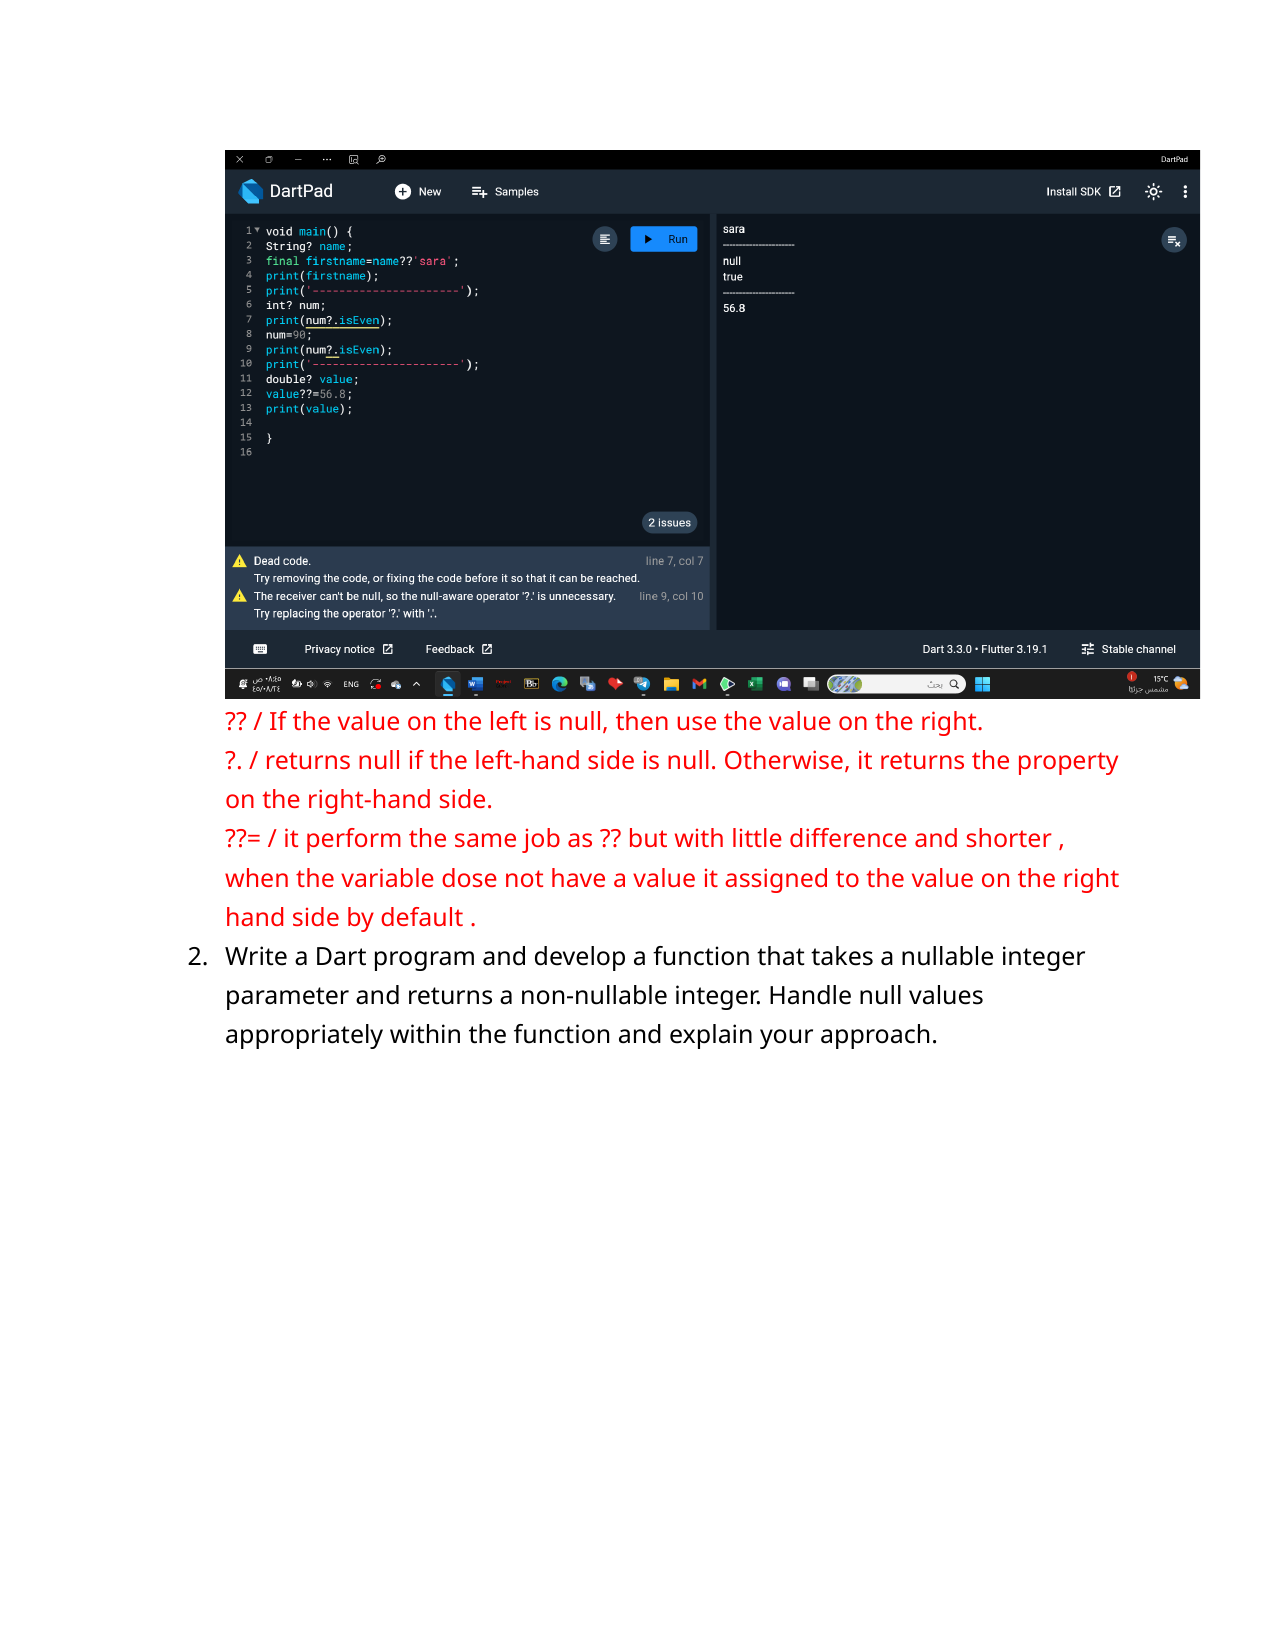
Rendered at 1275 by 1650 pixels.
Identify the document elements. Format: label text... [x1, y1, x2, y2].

list ?. / returns null if the left-hand side is null. Otherwise, it returns the property on the right-hand side. [225, 743, 1125, 816]
picture [225, 150, 1200, 699]
list ??= / it perform the same job as ?? but with little difference and shorter , when the variable dose not have a value it assigned to the value on the right hand side by default . [225, 821, 1125, 933]
list Write a Dart program and develop a function that takes a nullable integer parameter and returns a non-nullable integer. Handle null values appropriately within the function and explain your approach. [187, 938, 1125, 1051]
list ?? / If the value on the left is null, then use the value on the right. [225, 703, 1125, 738]
